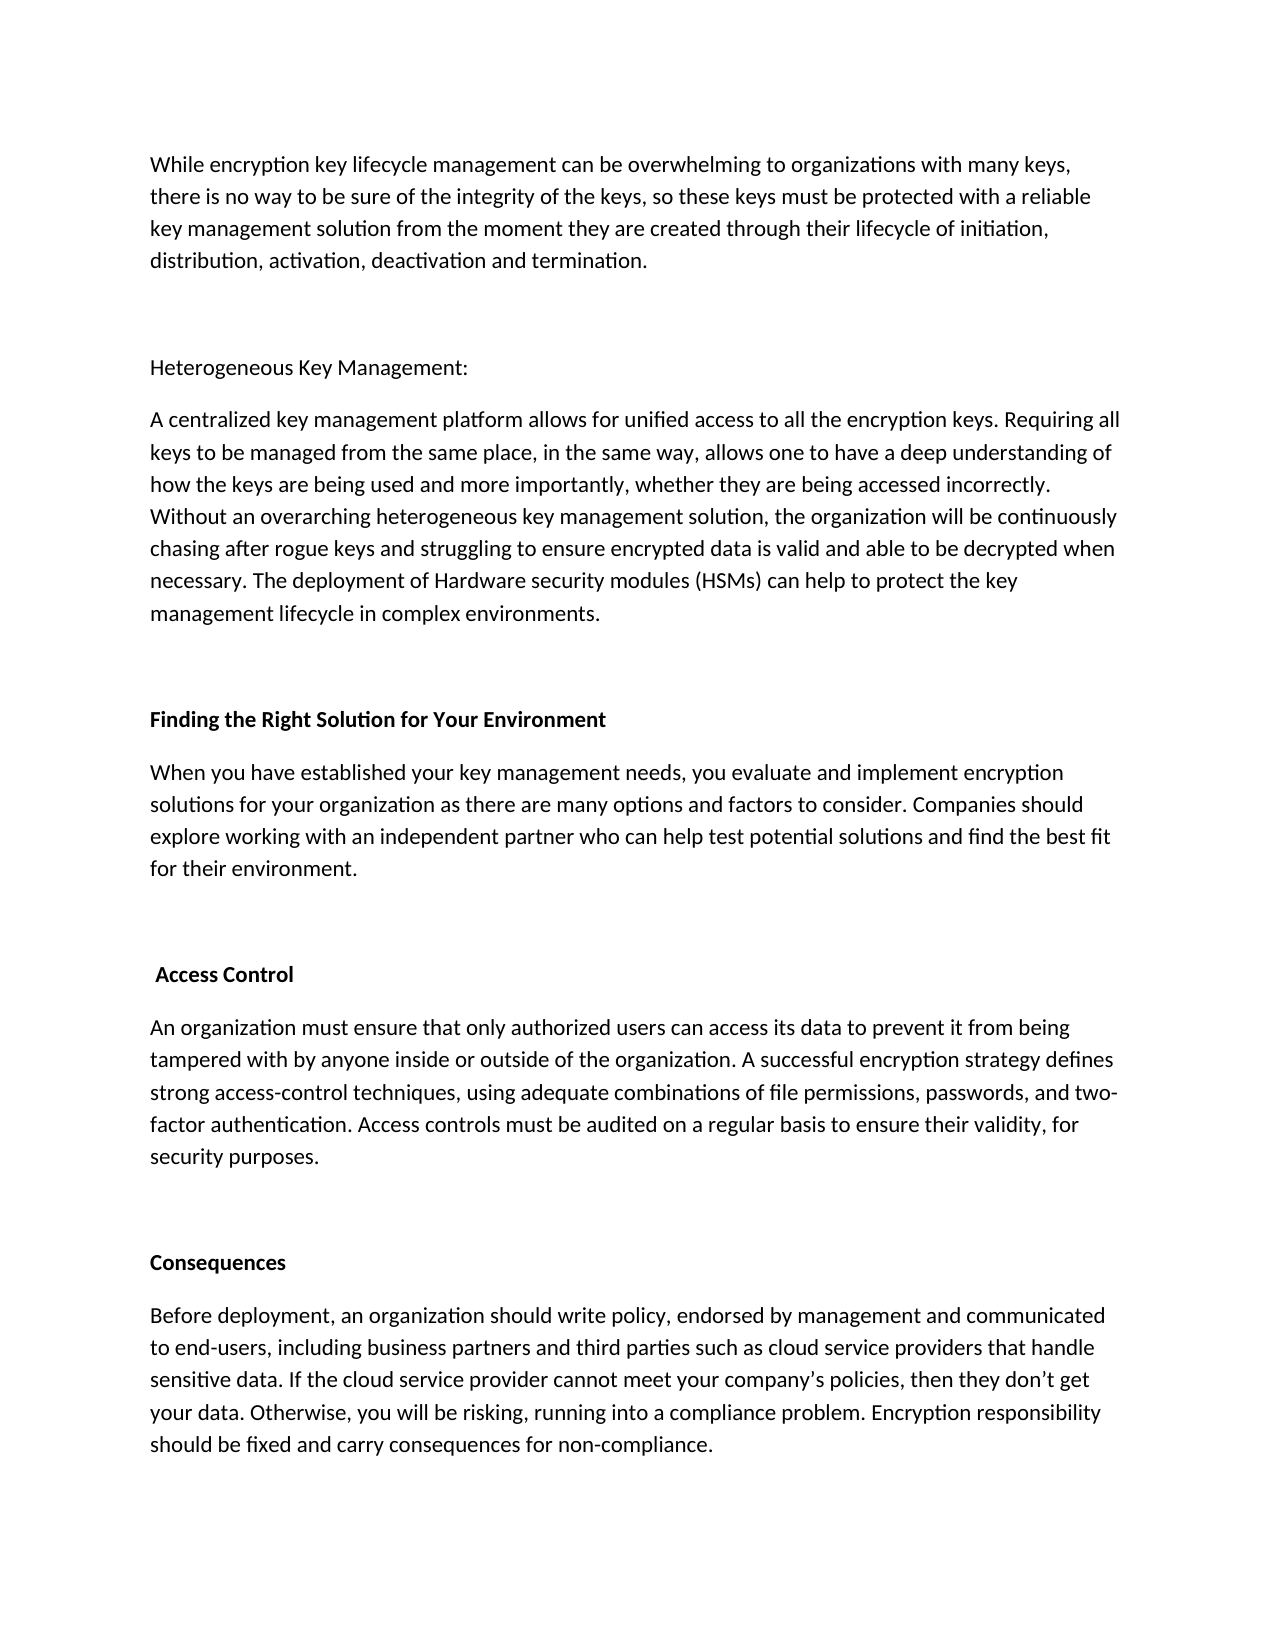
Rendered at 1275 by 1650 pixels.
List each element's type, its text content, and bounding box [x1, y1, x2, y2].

text While encryption key lifecycle management can be overwhelming to organizations with many keys, there is no way to be sure of the integrity of the keys, so these keys must be protected with a reliable key management solution from the moment they are created through their lifecycle of initiation, distribution, activation, deactivation and termination. [150, 150, 1125, 274]
text Before deployment, an organization should write policy, endorsed by management and communicated to end-users, including business partners and third parties such as cloud service providers that handle sensitive data. If the cloud service provider cannot meet your company’s policies, then they don’t get your data. Otherwise, you will be risking, running into a compliance problem. Encryption responsibility should be fixed and carry consequences for non-compliance. [150, 1301, 1125, 1458]
text An organization must ensure that only authorized users can access its data to prevent it from being tampered with by anyone inside or outside of the organization. A successful encryption strategy defines strong access-control techniques, using adequate combinations of file permissions, passwords, and two-factor authentication. Access controls must be audited on a regular basis to ensure their validity, for security purposes. [150, 1013, 1125, 1170]
text Access Control [150, 960, 1125, 988]
text Finding the Right Solution for Your Environment [150, 705, 1125, 733]
text Consequences [150, 1248, 1125, 1276]
text When you have established your key management needs, you evaluate and implement encryption solutions for your organization as there are many options and factors to consider. Companies should explore working with an independent partner who can help test potential solutions and find the best fit for their environment. [150, 758, 1125, 882]
text A centralized key management platform allows for unified access to all the encryption keys. Requiring all keys to be managed from the same place, in the same way, allows one to have a deep understanding of how the keys are being used and more importantly, whether they are being accessed incorrectly. Without an overarching heterogeneous key management solution, the organization will be continuously chasing after rogue keys and struggling to ensure encrypted data is valid and able to be decrypted when necessary. The deployment of Hardware security modules (HSMs) can help to protect the key management lifecycle in complex environments. [150, 406, 1125, 627]
text Heterogeneous Key Management: [150, 353, 1125, 381]
